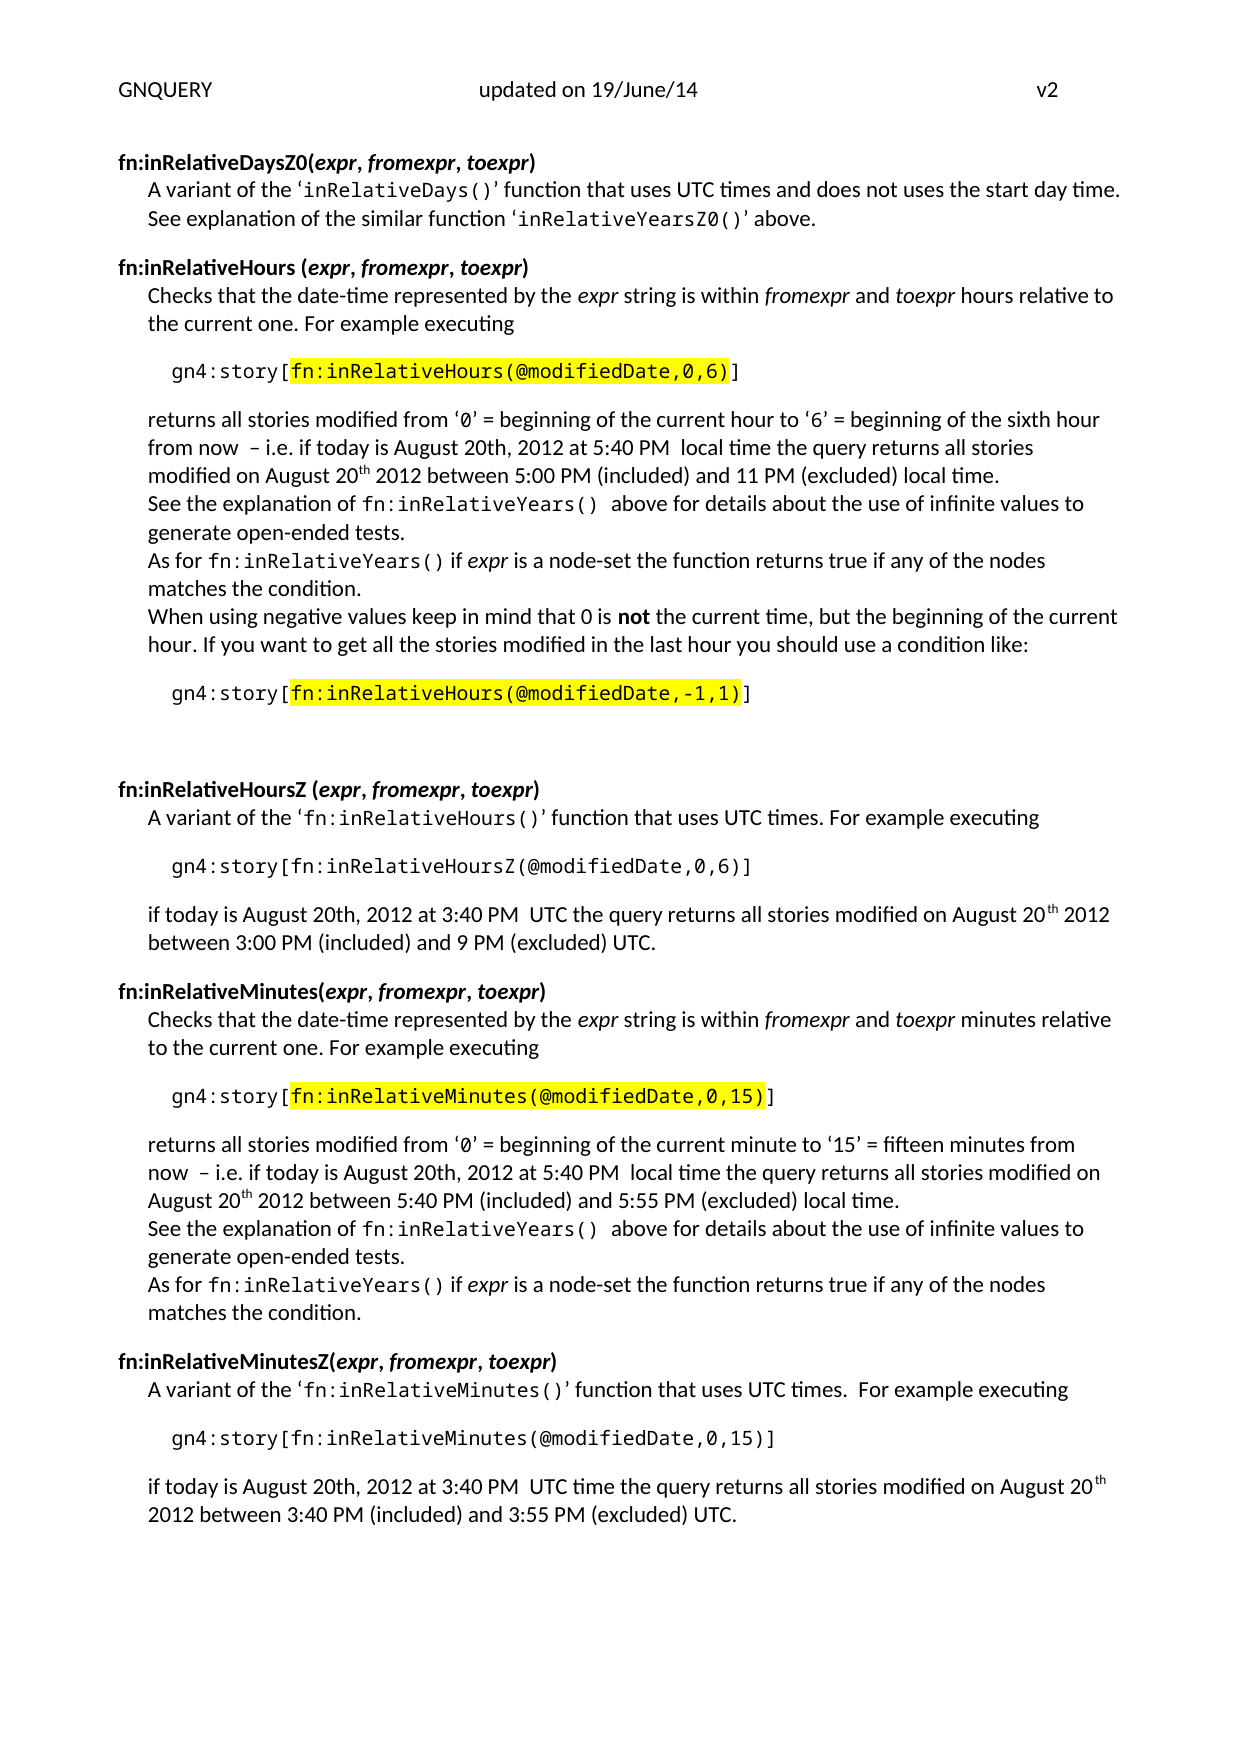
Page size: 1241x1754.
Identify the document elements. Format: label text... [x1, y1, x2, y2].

text gn4:story[fn:inRelativeHours(@modifiedDate,-1,1)] [148, 679, 290, 706]
text gn4:story[fn:inRelativeHoursZ(@modifiedDate,0,6)] [148, 852, 1122, 879]
text gn4:story[fn:inRelativeHours(@modifiedDate,0,6)] [729, 358, 1122, 384]
text gn4:story[fn:inRelativeMinutes(@modifiedDate,0,15)] [148, 1424, 1122, 1451]
text fn:inRelativeHoursZ (expr, fromexpr, toexpr) [118, 775, 1122, 803]
text See the explanation of fn:inRelativeYears() above for details about the use of infinite values to generate open-ended tests. [148, 1214, 1122, 1270]
text fn:inRelativeMinutesZ(expr, fromexpr, toexpr) [118, 1347, 1122, 1375]
text See the explanation of fn:inRelativeYears() above for details about the use of infinite values to generate open-ended tests. [148, 489, 1122, 546]
text A variant of the ‘fn:inRelativeMinutes()’ function that uses UTC times. For example executing [148, 1375, 1122, 1403]
text As for fn:inRelativeYears() if expr is a node-set the function returns true if any of the nodes matches the condition. [148, 546, 1122, 602]
text A variant of the ‘inRelativeDays()’ function that uses UTC times and does not uses the start day time. See explanation of the similar function ‘inRelativeYearsZ0()’ above. [148, 176, 1122, 232]
text returns all stories modified from ‘0’ = beginning of the current minute to ‘15’ = fifteen minutes from now – i.e. if today is August 20th, 2012 at 5:40 PM local time the query returns all stories modified on August 20th 2012 between 5:40 PM (included) and 5:55 PM (excluded) local time. [148, 1130, 1122, 1214]
text fn:inRelativeMinutes(expr, fromexpr, toexpr) [118, 977, 1122, 1005]
text gn4:story[fn:inRelativeMinutes(@modifiedDate,0,15)] [765, 1082, 1122, 1109]
text fn:inRelativeHours (expr, fromexpr, toexpr) [118, 253, 1122, 281]
text As for fn:inRelativeYears() if expr is a node-set the function returns true if any of the nodes matches the condition. [148, 1270, 1122, 1326]
text When using negative values keep in mind that 0 is not the current time, but the beginning of the current hour. If you want to get all the stories modified in the last hour you should use a condition like: [148, 602, 1122, 658]
text gn4:story[fn:inRelativeHours(@modifiedDate,0,6)] [148, 358, 290, 384]
text returns all stories modified from ‘0’ = beginning of the current hour to ‘6’ = beginning of the sixth hour from now – i.e. if today is August 20th, 2012 at 5:40 PM local time the query returns all stories modified on August 20th 2012 between 5:00 PM (included) and 11 PM (excluded) local time. [148, 405, 1122, 489]
text if today is August 20th, 2012 at 3:40 PM UTC time the query returns all stories modified on August 20th 2012 between 3:40 PM (included) and 3:55 PM (excluded) UTC. [148, 1472, 1122, 1528]
text fn:inRelativeDaysZ0(expr, fromexpr, toexpr) [118, 148, 1122, 176]
text gn4:story[fn:inRelativeHours(@modifiedDate,-1,1)] [741, 679, 1122, 706]
text Checks that the date-time represented by the expr string is within fromexpr and toexpr minutes relative to the current one. For example executing [148, 1005, 1122, 1061]
text gn4:story[fn:inRelativeMinutes(@modifiedDate,0,15)] [148, 1082, 290, 1109]
text if today is August 20th, 2012 at 3:40 PM UTC the query returns all stories modified on August 20th 2012 between 3:00 PM (included) and 9 PM (excluded) UTC. [148, 900, 1122, 956]
text A variant of the ‘fn:inRelativeHours()’ function that uses UTC times. For example executing [148, 803, 1122, 832]
text Checks that the date-time represented by the expr string is within fromexpr and toexpr hours relative to the current one. For example executing [148, 281, 1122, 337]
